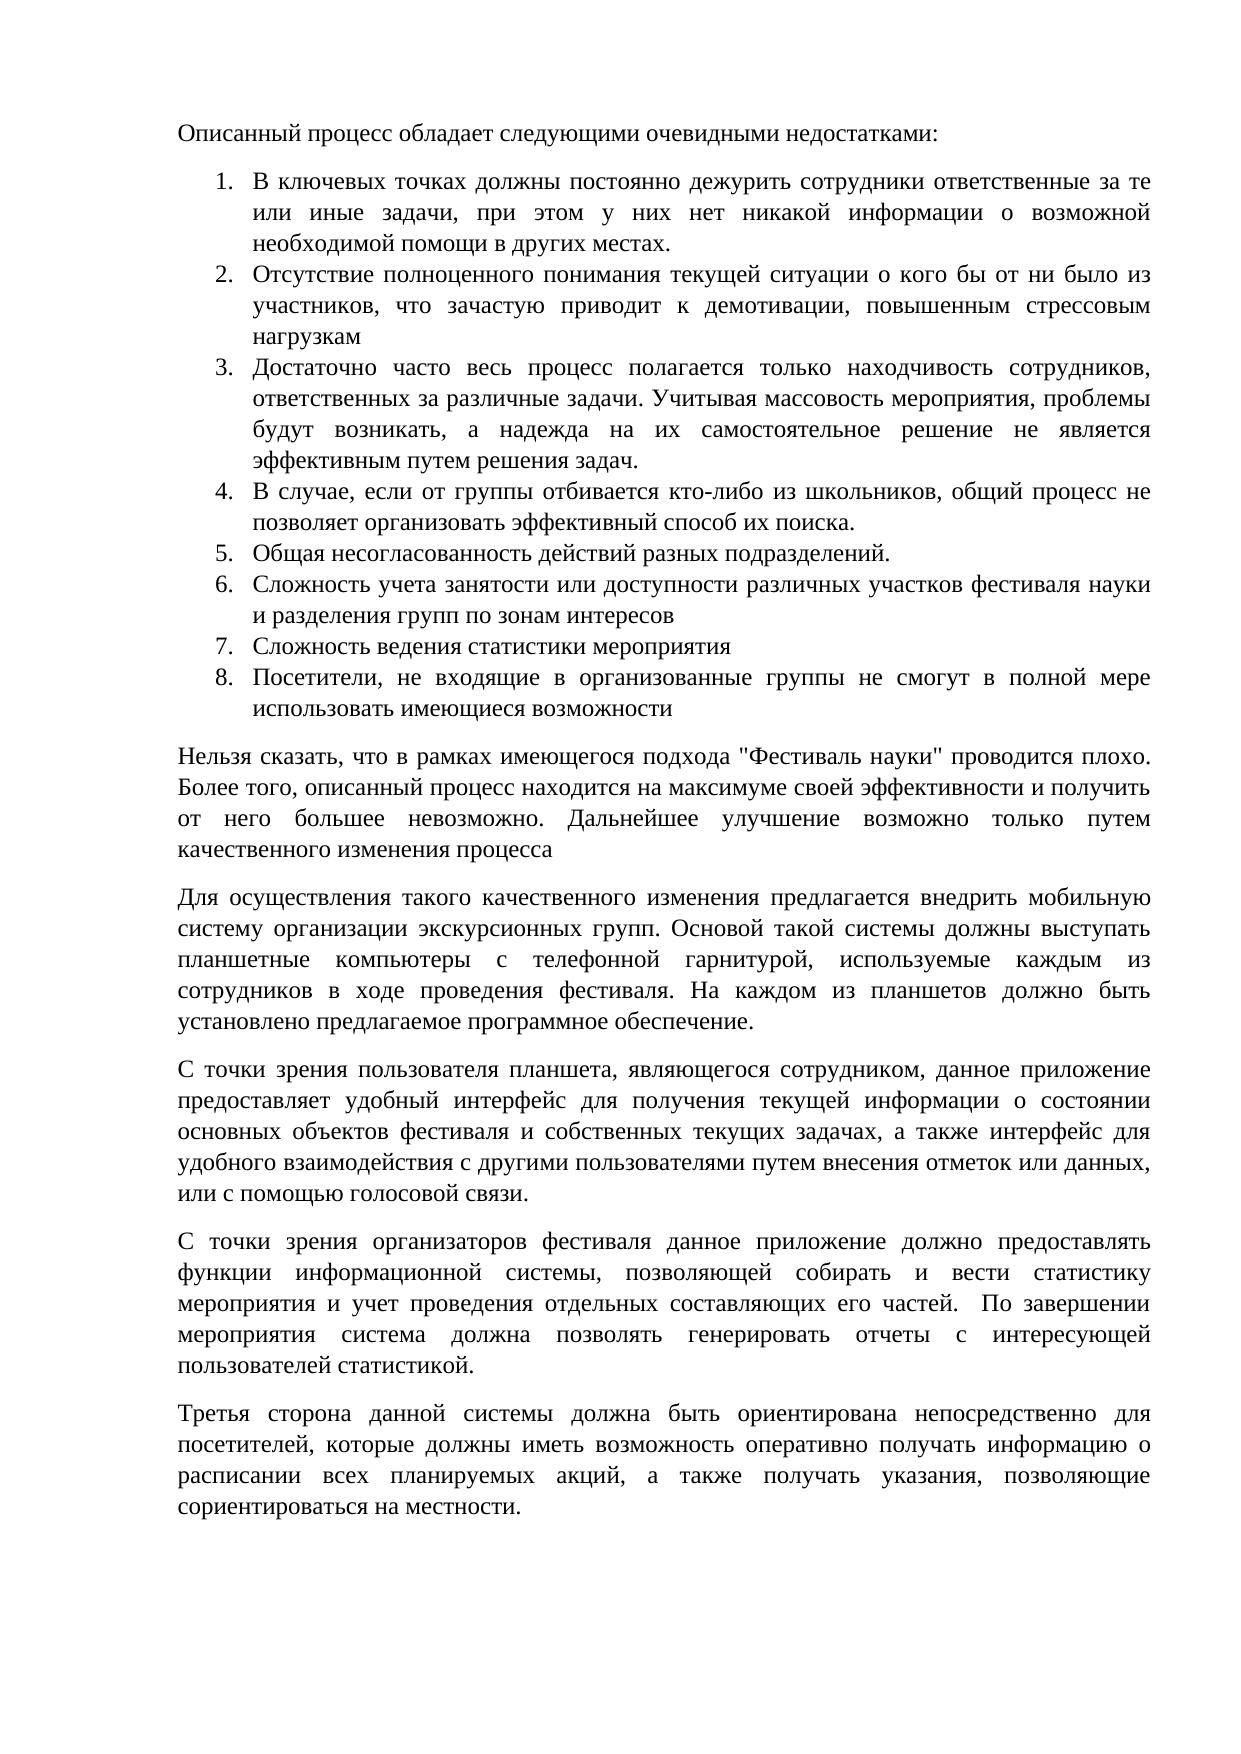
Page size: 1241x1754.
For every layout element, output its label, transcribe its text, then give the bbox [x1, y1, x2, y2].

list Достаточно часто весь процесс полагается только находчивость сотрудников, ответственных за различные задачи. Учитывая массовость мероприятия, проблемы будут возникать, а надежда на их самостоятельное решение не является эффективным путем решения задач. [215, 352, 1152, 474]
text Нельзя сказать, что в рамках имеющегося подхода "Фестиваль науки" проводится плохо. Более того, описанный процесс находится на максимуме своей эффективности и получить от него большее невозможно. Дальнейшее улучшение возможно только путем качественного изменения процесса [177, 741, 1152, 863]
list Сложность ведения статистики мероприятия [215, 631, 1152, 660]
text Для осуществления такого качественного изменения предлагается внедрить мобильную систему организации экскурсионных групп. Основой такой системы должны выступать планшетные компьютеры с телефонной гарнитурой, используемые каждым из сотрудников в ходе проведения фестиваля. На каждом из планшетов должно быть установлено предлагаемое программное обеспечение. [177, 882, 1152, 1035]
list Посетители, не входящие в организованные группы не смогут в полной мере использовать имеющиеся возможности [215, 662, 1152, 722]
list Сложность учета занятости или доступности различных участков фестиваля науки и разделения групп по зонам интересов [215, 569, 1152, 629]
text С точки зрения организаторов фестиваля данное приложение должно предоставлять функции информационной системы, позволяющей собирать и вести статистику мероприятия и учет проведения отдельных составляющих его частей. По завершении мероприятия система должна позволять генерировать отчеты с интересующей пользователей статистикой. [177, 1226, 1152, 1379]
list Общая несогласованность действий разных подразделений. [215, 538, 1152, 567]
list В случае, если от группы отбивается кто-либо из школьников, общий процесс не позволяет организовать эффективный способ их поиска. [215, 476, 1152, 536]
list Отсутствие полноценного понимания текущей ситуации о кого бы от ни было из участников, что зачастую приводит к демотивации, повышенным стрессовым нагрузкам [215, 259, 1152, 350]
text Третья сторона данной системы должна быть ориентирована непосредственно для посетителей, которые должны иметь возможность оперативно получать информацию о расписании всех планируемых акций, а также получать указания, позволяющие сориентироваться на местности. [177, 1398, 1152, 1519]
text С точки зрения пользователя планшета, являющегося сотрудником, данное приложение предоставляет удобный интерфейс для получения текущей информации о состоянии основных объектов фестиваля и собственных текущих задачах, а также интерфейс для удобного взаимодействия с другими пользователями путем внесения отметок или данных, или с помощью голосовой связи. [177, 1054, 1152, 1207]
text Описанный процесс обладает следующими очевидными недостатками: [177, 118, 1152, 147]
list В ключевых точках должны постоянно дежурить сотрудники ответственные за те или иные задачи, при этом у них нет никакой информации о возможной необходимой помощи в других местах. [215, 166, 1152, 257]
